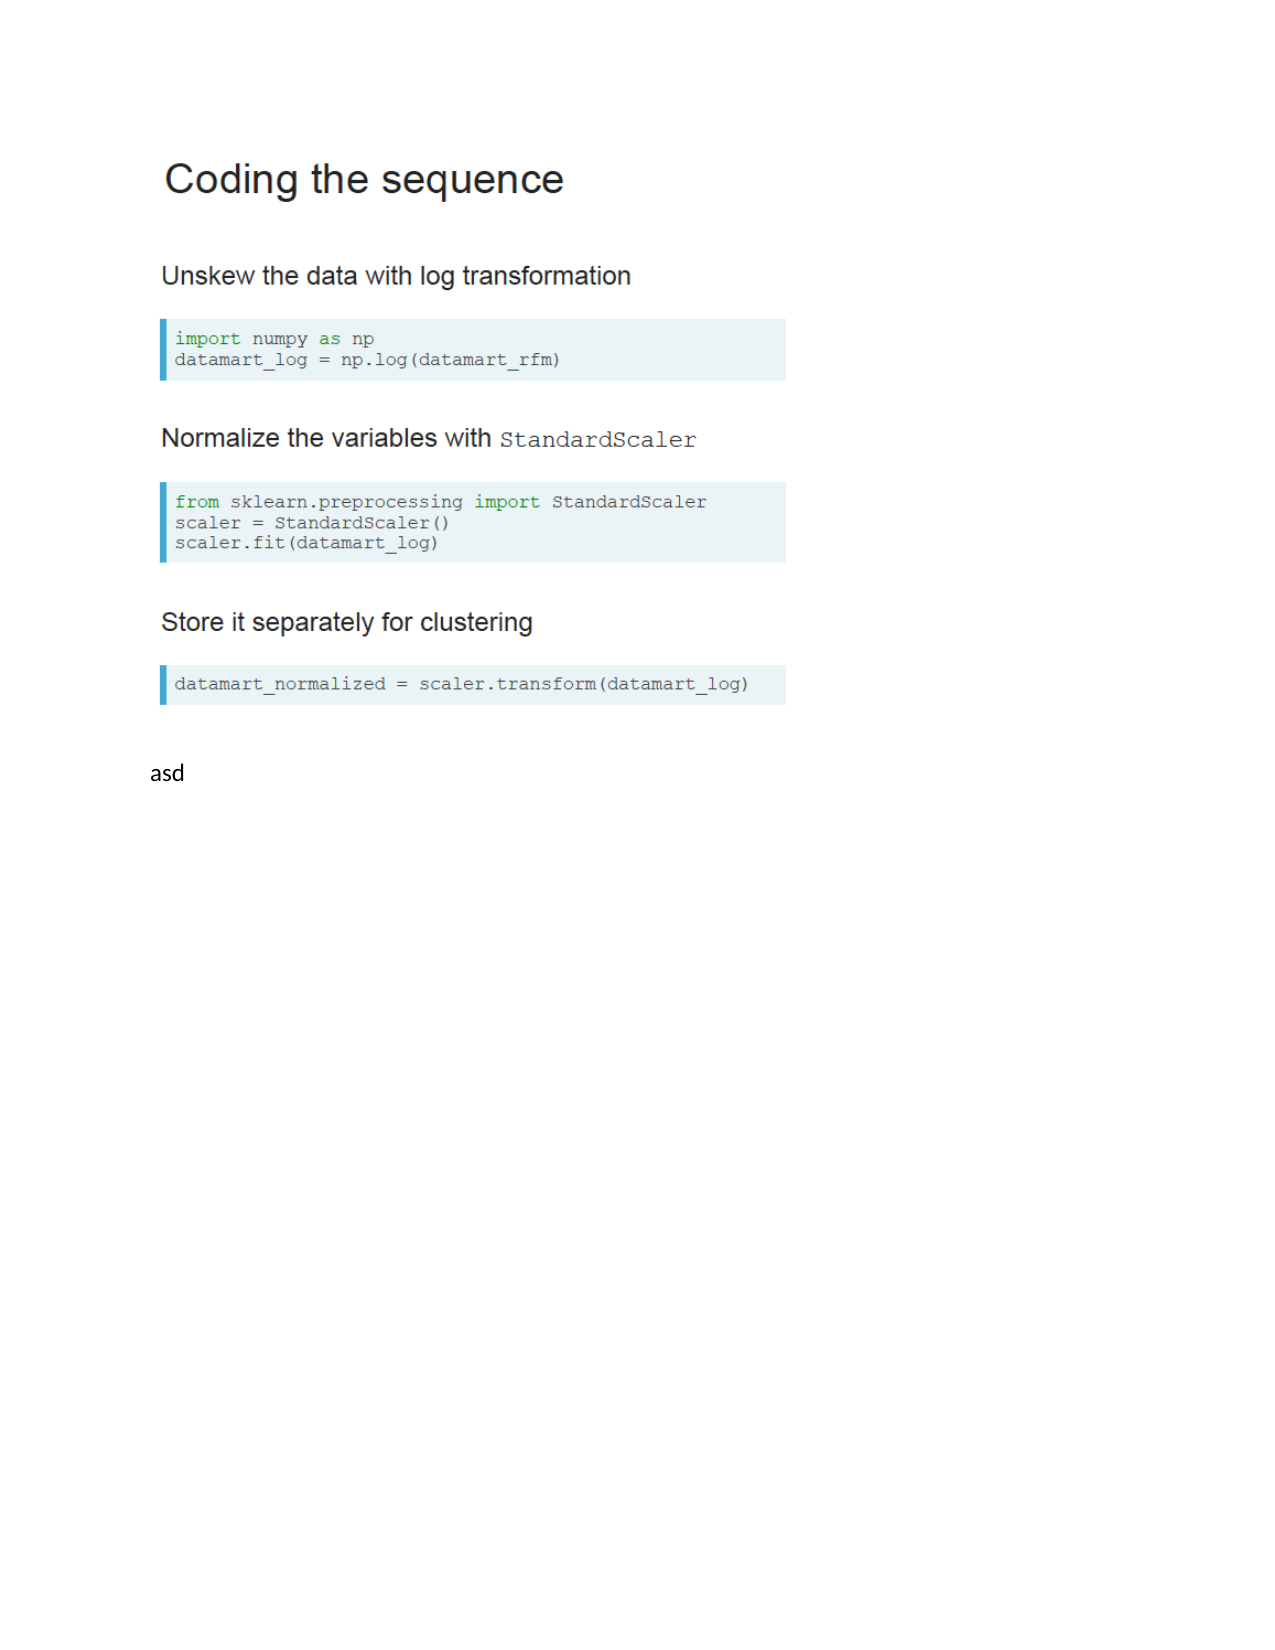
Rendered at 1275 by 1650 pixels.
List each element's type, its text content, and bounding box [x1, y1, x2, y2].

picture [150, 150, 787, 727]
text asd [150, 757, 1125, 788]
